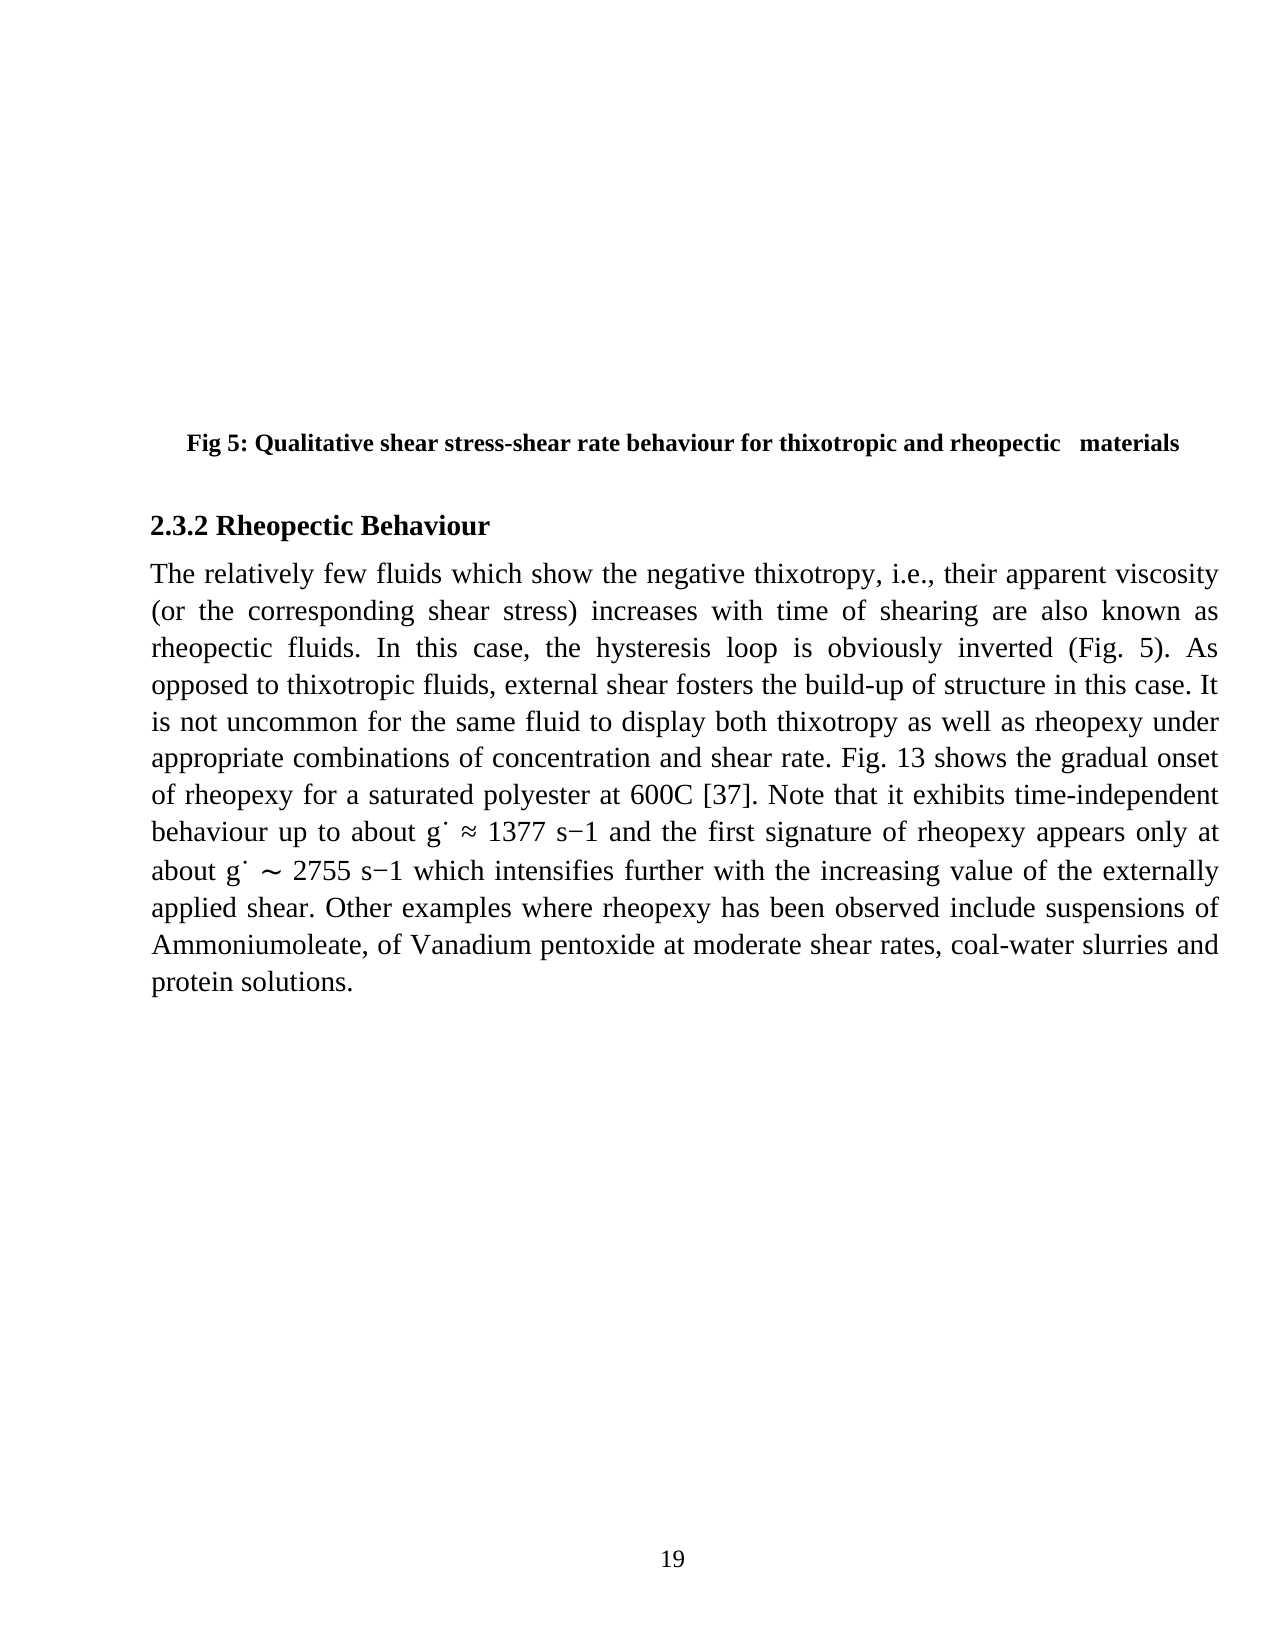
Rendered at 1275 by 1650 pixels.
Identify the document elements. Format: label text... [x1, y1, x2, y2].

subtitle Fig 5: Qualitative shear stress-shear rate behaviour for thixotropic and rheopectic materials [186, 428, 1220, 457]
text The relatively few fluids which show the negative thixotropy, i.e., their apparent viscosity (or the corresponding shear stress) increases with time of shearing are also known as rheopectic fluids. In this case, the hysteresis loop is obviously inverted (Fig. 5). As opposed to thixotropic fluids, external shear fosters the build-up of structure in this case. It is not uncommon for the same fluid to display both thixotropy as well as rheopexy under appropriate combinations of concentration and shear rate. Fig. 13 shows the gradual onset of rheopexy for a saturated polyester at 600C [37]. Note that it exhibits time-independent behaviour up to about g˙ ≈ 1377 s−1 and the first signature of rheopexy appears only at about g˙ ∼ 2755 s−1 which intensifies further with the increasing value of the externally applied shear. Other examples where rheopexy has been observed include suspensions of Ammoniumoleate, of Vanadium pentoxide at moderate shear rates, coal-water slurries and protein solutions. [150, 556, 1220, 997]
text 2.3.2 Rheopectic Behaviour [150, 508, 1220, 541]
